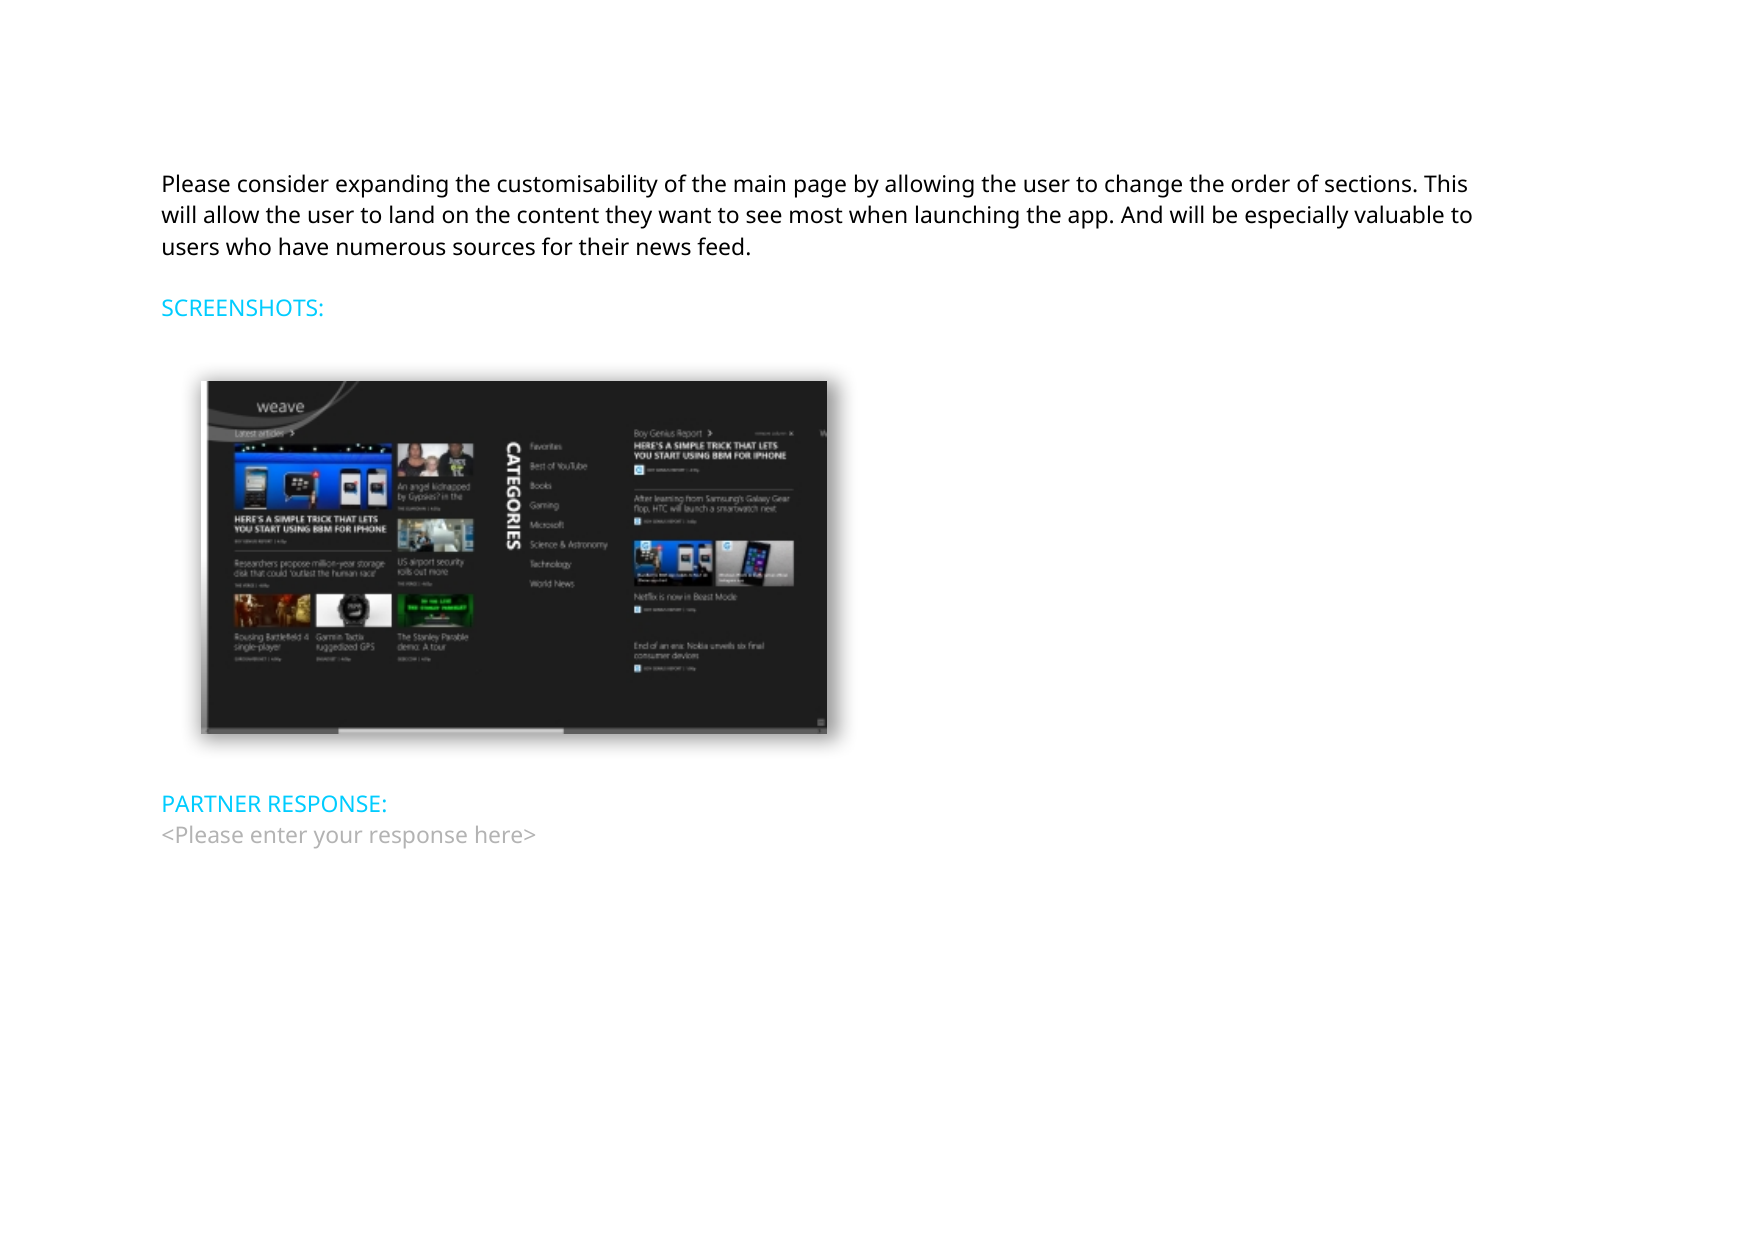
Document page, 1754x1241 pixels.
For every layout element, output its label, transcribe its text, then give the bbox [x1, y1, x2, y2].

table_cell SCREENSHOTS: [150, 280, 1508, 334]
picture [201, 381, 827, 734]
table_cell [150, 156, 1508, 273]
table_cell [150, 341, 1508, 770]
table_cell PARTNER RESPONSE: <Please enter your response here> [150, 776, 1508, 924]
